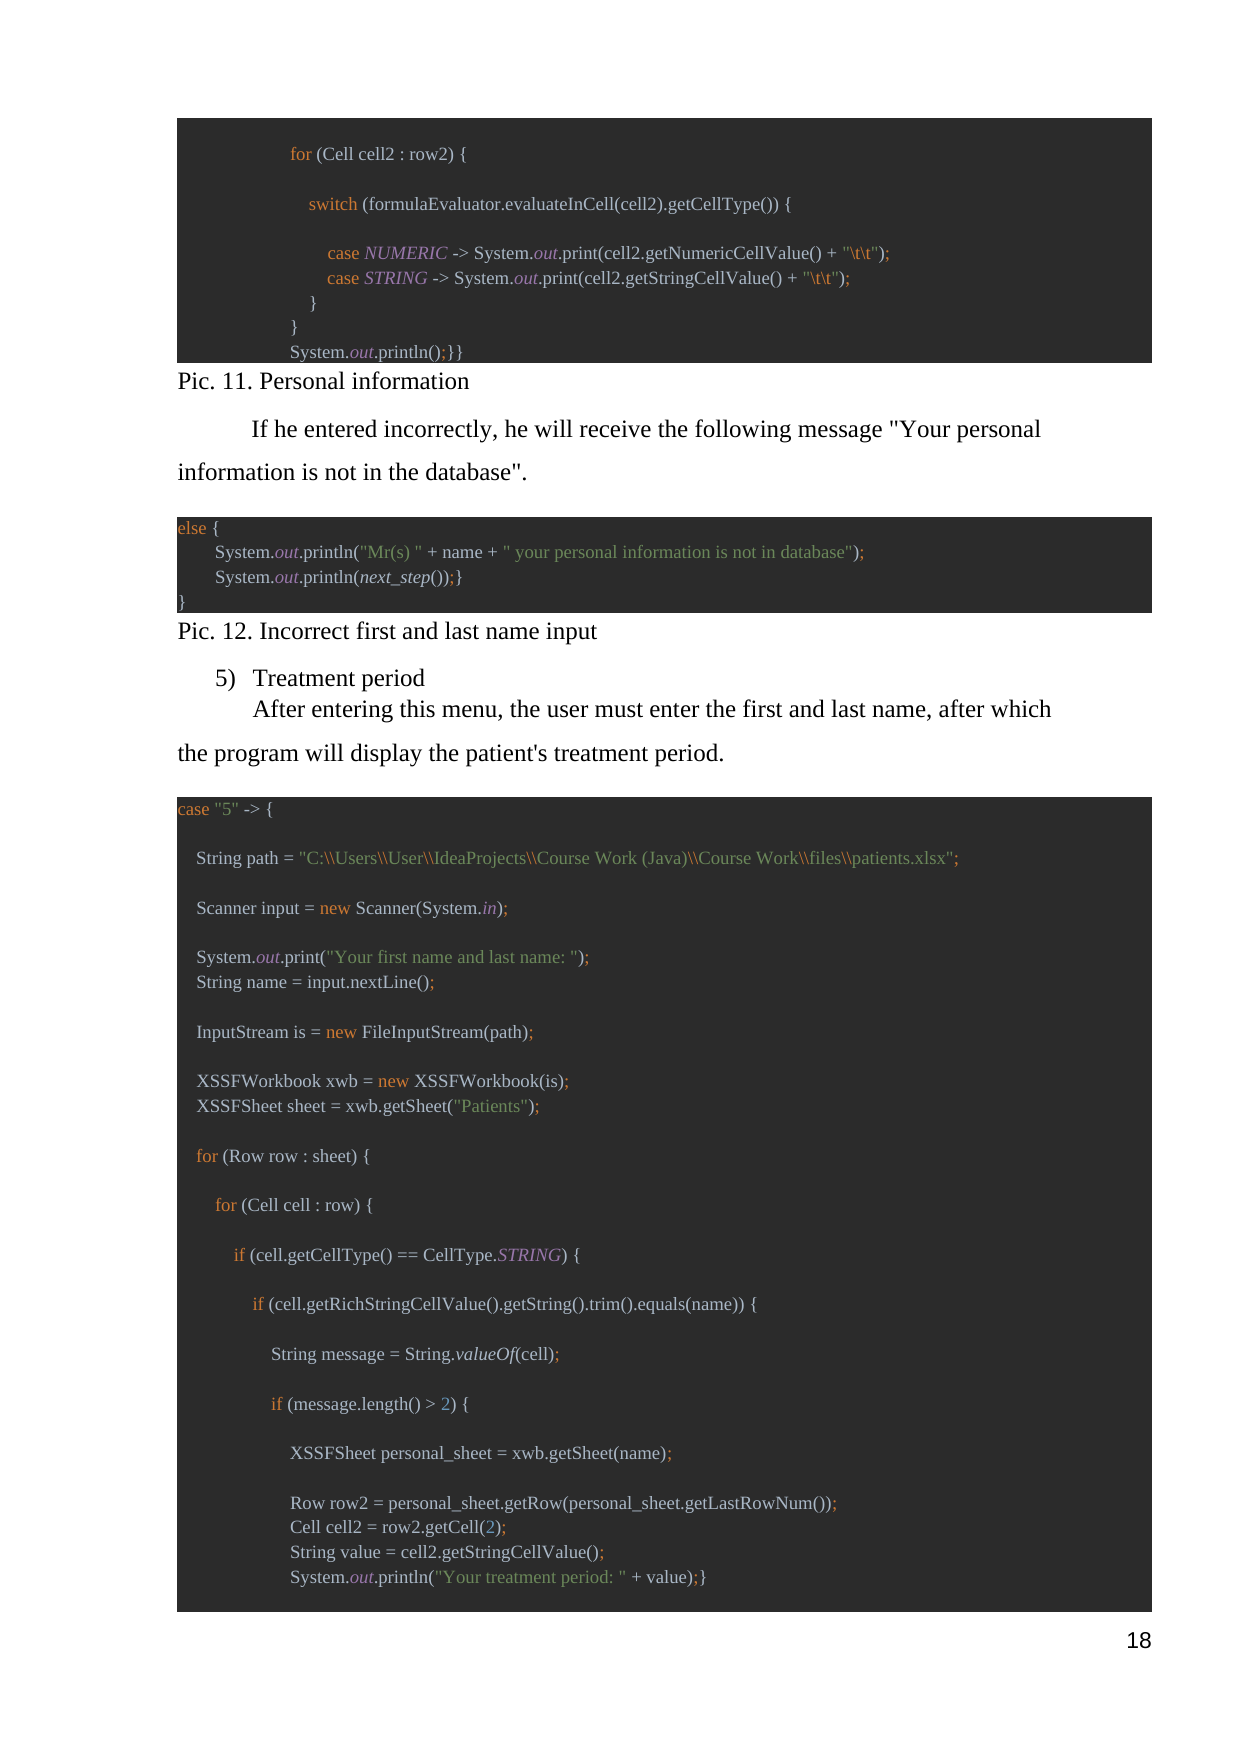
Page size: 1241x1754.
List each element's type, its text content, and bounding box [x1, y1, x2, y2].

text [177, 118, 1152, 363]
text Pic. 11. Personal information [177, 366, 1152, 395]
text If he entered incorrectly, he will receive the following message "Your personal information is not in the database". [177, 414, 1152, 486]
list the program will display the patient's treatment period. [177, 738, 1152, 766]
list Treatment period [215, 663, 1152, 692]
text else { System.out.println("Mr(s) " + name + " your personal information is not in database"); System.out.println(next_step());} } [177, 517, 1152, 613]
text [177, 797, 1152, 1612]
list After entering this menu, the user must enter the first and last name, after which [252, 694, 1152, 723]
text Pic. 12. Incorrect first and last name input [177, 616, 1152, 644]
